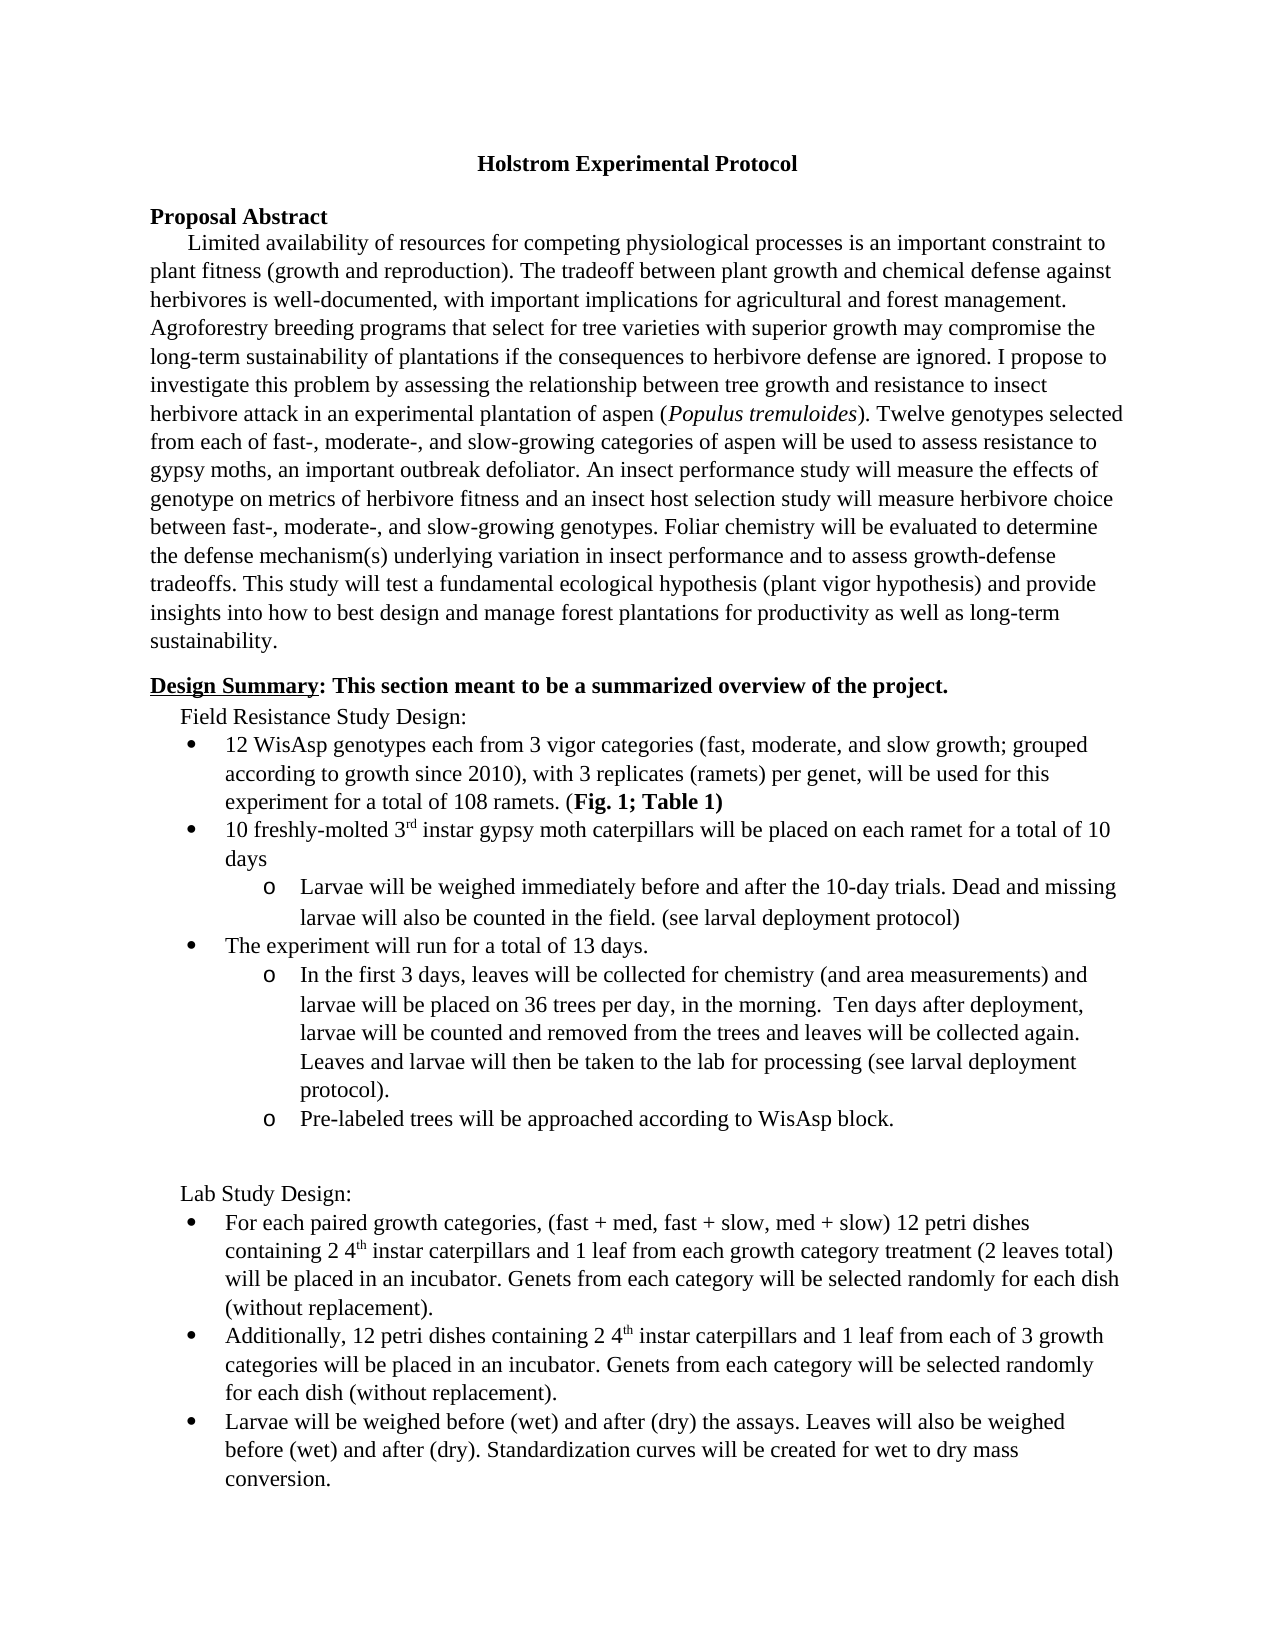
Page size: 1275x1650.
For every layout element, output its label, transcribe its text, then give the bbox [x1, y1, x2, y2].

list 10 freshly-molted 3rd instar gypsy moth caterpillars will be placed on each ramet for a total of 10 days [187, 817, 1125, 871]
list Larvae will be weighed before (wet) and after (dry) the assays. Leaves will also be weighed before (wet) and after (dry). Standardization curves will be created for wet to dry mass conversion. [187, 1408, 1125, 1491]
list Larvae will be weighed immediately before and after the 10-day trials. Dead and missing larvae will also be counted in the field. (see larval deployment protocol) [262, 873, 1125, 930]
text Limited availability of resources for competing physiological processes is an important constraint to plant fitness (growth and reproduction). The tradeoff between plant growth and chemical defense against herbivores is well-documented, with important implications for agricultural and forest management. Agroforestry breeding programs that select for tree varieties with superior growth may compromise the long-term sustainability of plantations if the consequences to herbivore defense are ignored. I propose to investigate this problem by assessing the relationship between tree growth and resistance to insect herbivore attack in an experimental plantation of aspen (Populus tremuloides). Twelve genotypes selected from each of fast-, moderate-, and slow-growing categories of aspen will be used to assess resistance to gypsy moths, an important outbreak defoliator. An insect performance study will measure the effects of genotype on metrics of herbivore fitness and an insect host selection study will measure herbivore choice between fast-, moderate-, and slow-growing genotypes. Foliar chemistry will be evaluated to determine the defense mechanism(s) underlying variation in insect performance and to assess growth-defense tradeoffs. This study will test a fundamental ecological hypothesis (plant vigor hypothesis) and provide insights into how to best design and manage forest plantations for productivity as well as long-term sustainability. [150, 229, 1125, 653]
subtitle Lab Study Design: [180, 1180, 1125, 1207]
list Additionally, 12 petri dishes containing 2 4th instar caterpillars and 1 leaf from each of 3 growth categories will be placed in an incubator. Genets from each category will be selected randomly for each dish (without replacement). [187, 1322, 1125, 1406]
subtitle Proposal Abstract [150, 203, 1125, 229]
list The experiment will run for a total of 13 days. [187, 932, 1125, 958]
list For each paired growth categories, (fast + med, fast + slow, med + slow) 12 petri dishes containing 2 4th instar caterpillars and 1 leaf from each growth category treatment (2 leaves total) will be placed in an incubator. Genets from each category will be selected randomly for each dish (without replacement). [187, 1209, 1125, 1320]
text Holstrom Experimental Protocol [150, 150, 1125, 176]
subtitle Design Summary: This section meant to be a summarized overview of the project. [150, 672, 1125, 699]
list 12 WisAsp genotypes each from 3 vigor categories (fast, moderate, and slow growth; grouped according to growth since 2010), with 3 replicates (ramets) per genet, will be used for this experiment for a total of 108 ramets. (Fig. 1; Table 1) [187, 731, 1125, 814]
subtitle Field Resistance Study Design: [180, 703, 1125, 729]
list In the first 3 days, leaves will be collected for chemistry (and area measurements) and larvae will be placed on 36 trees per day, in the morning. Ten days after deployment, larvae will be counted and removed from the trees and leaves will be collected again. Leaves and larvae will then be taken to the lab for processing (see larval deployment protocol). [262, 961, 1125, 1103]
list Pre-labeled trees will be approached according to WisAsp block. [262, 1105, 1125, 1133]
